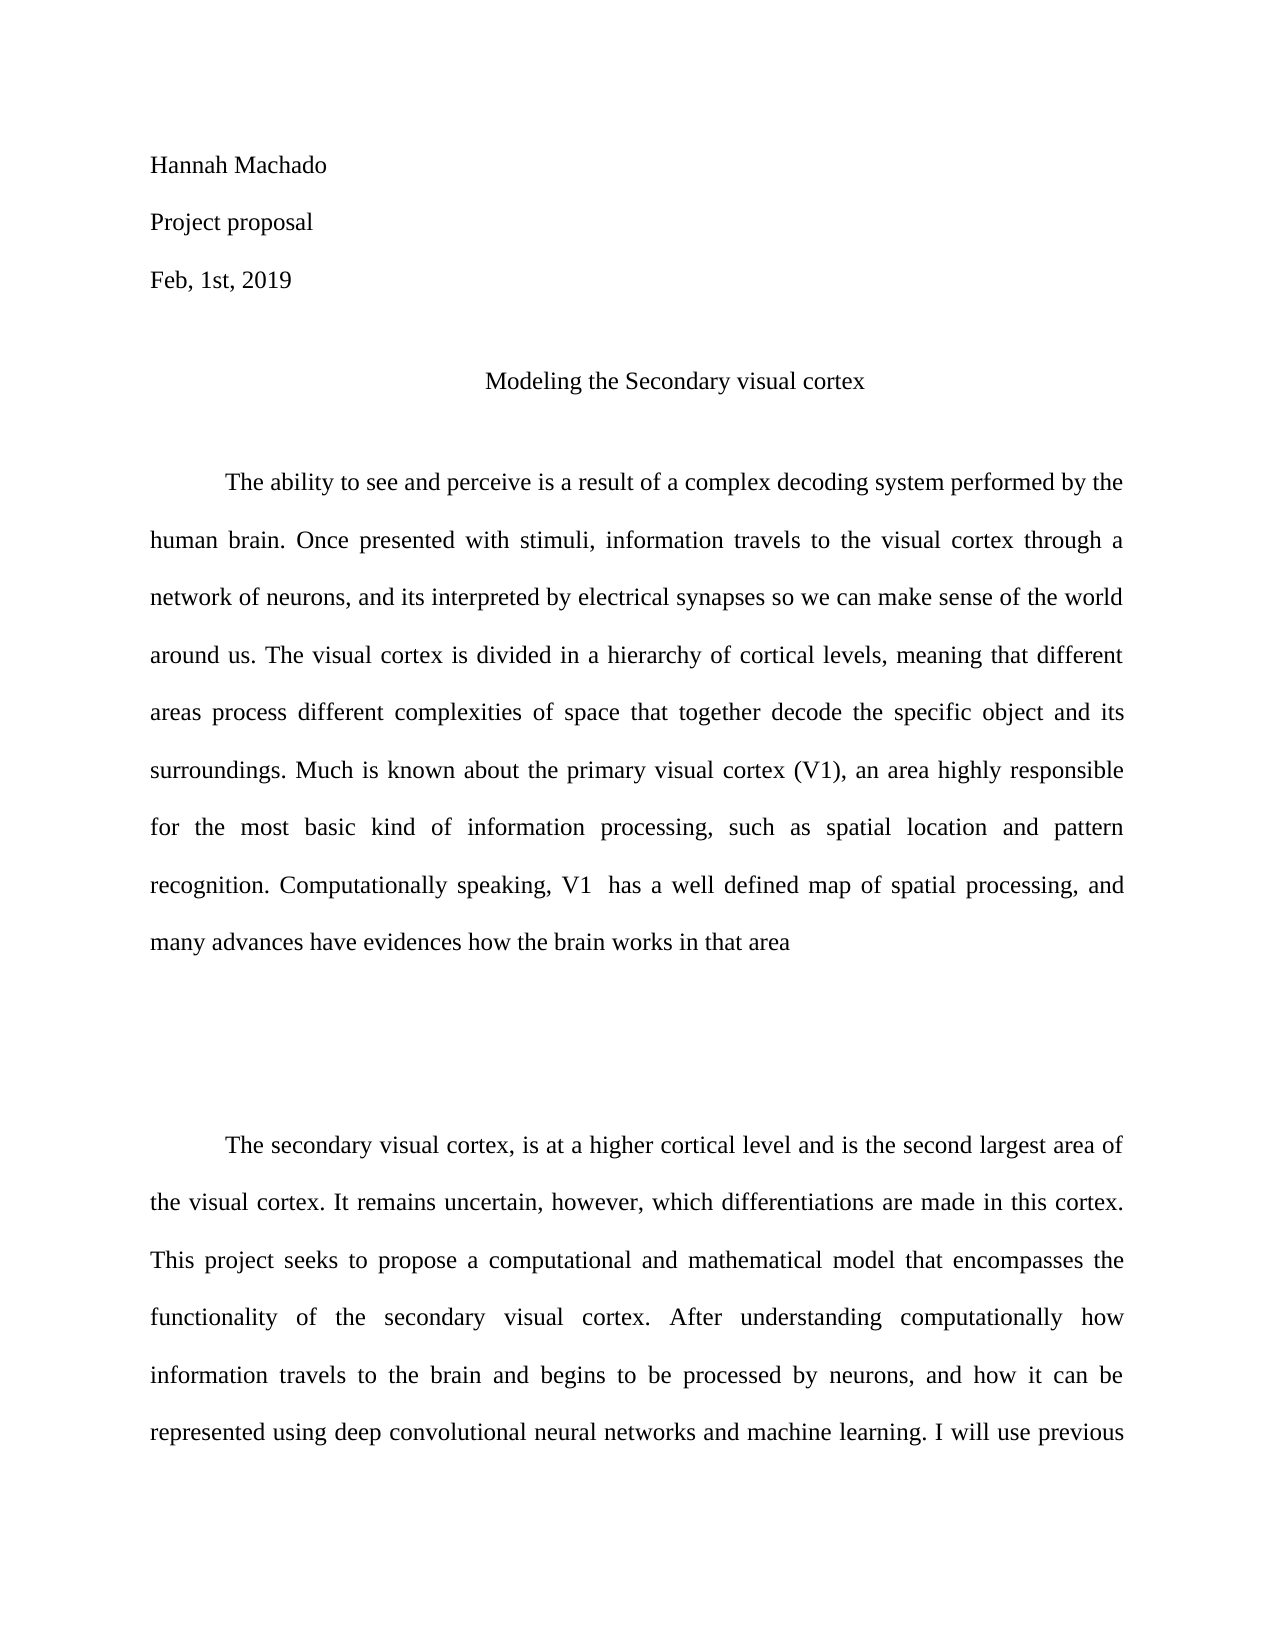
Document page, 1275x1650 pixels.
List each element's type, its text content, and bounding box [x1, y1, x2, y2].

text Feb, 1st, 2019 [150, 265, 1125, 294]
text Hannah Machado [150, 150, 1125, 179]
text Project proposal [150, 207, 1125, 236]
text The ability to see and perceive is a result of a complex decoding system performed by the human brain. Once presented with stimuli, information travels to the visual cortex through a network of neurons, and its interpreted by electrical synapses so we can make sense of the world around us. The visual cortex is divided in a hierarchy of cortical levels, meaning that different areas process different complexities of space that together decode the specific object and its surroundings. Much is known about the primary visual cortex (V1), an area highly responsible for the most basic kind of information processing, such as spatial location and pattern recognition. Computationally speaking, V1 has a well defined map of spatial processing, and many advances have evidences how the brain works in that area [150, 467, 1125, 956]
text Modeling the Secondary visual cortex [150, 366, 1125, 395]
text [150, 1130, 1125, 1446]
